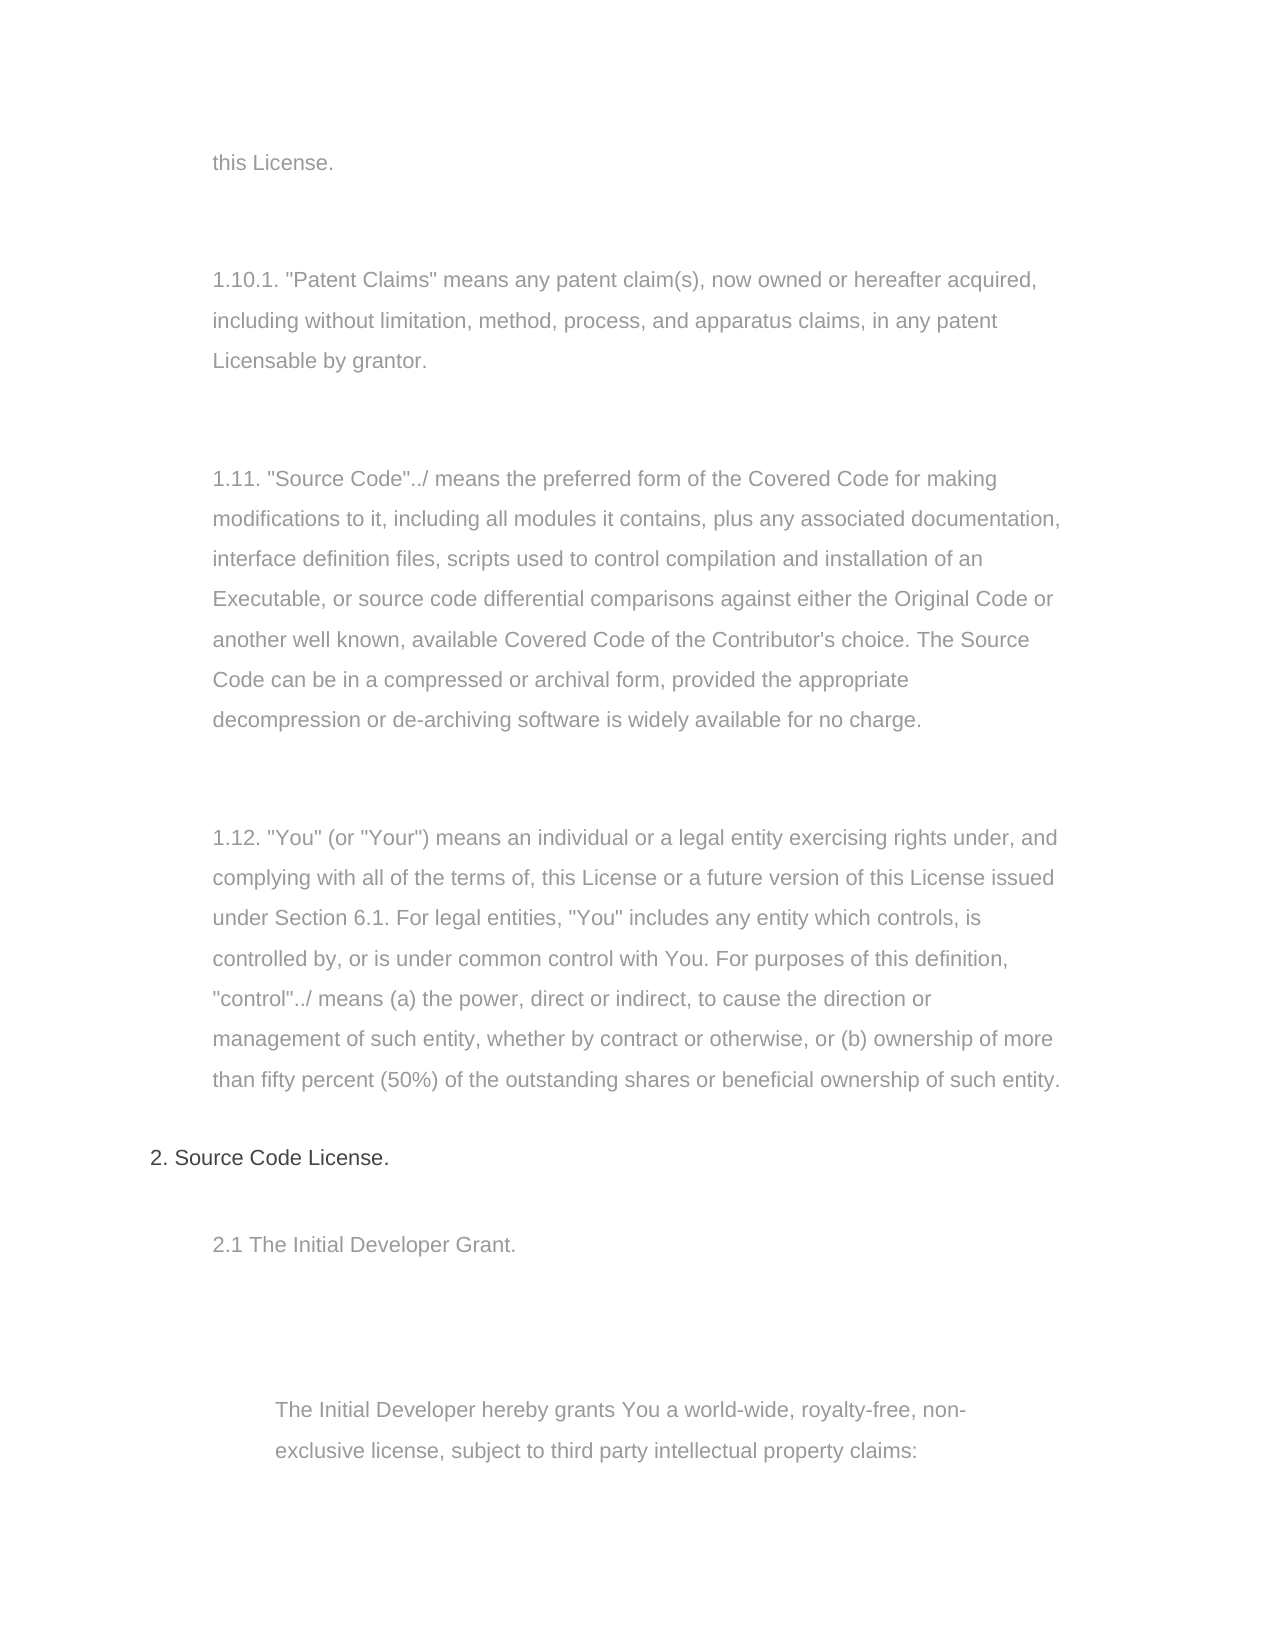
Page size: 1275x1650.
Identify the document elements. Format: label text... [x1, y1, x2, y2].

text 2. Source Code License. [150, 1144, 1125, 1169]
text 2.1 The Initial Developer Grant. [212, 1232, 1062, 1257]
text 1.12. "You" (or "Your") means an individual or a legal entity exercising rights under, and complying with all of the terms of, this License or a future version of this License issued under Section 6.1. For legal entities, "You" includes any entity which controls, is controlled by, or is under common control with You. For purposes of this definition, "control"../ means (a) the power, direct or indirect, to cause the direction or management of such entity, whether by contract or otherwise, or (b) ownership of more than fifty percent (50%) of the outstanding shares or beneficial ownership of such entity. [212, 825, 1062, 1092]
text 1.10.1. "Patent Claims" means any patent claim(s), now owned or hereafter acquired, including without limitation, method, process, and apparatus claims, in any patent Licensable by grantor. [212, 267, 1062, 373]
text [212, 150, 1062, 175]
text 1.11. "Source Code"../ means the preferred form of the Covered Code for making modifications to it, including all modules it contains, plus any associated documentation, interface definition files, scripts used to control compilation and installation of an Executable, or source code differential comparisons against either the Original Code or another well known, available Covered Code of the Contributor's choice. The Source Code can be in a compressed or archival form, provided the appropriate decompression or de-archiving software is widely available for no charge. [212, 465, 1062, 732]
text The Initial Developer hereby grants You a world-wide, royalty-free, non-exclusive license, subject to third party intellectual property claims: [275, 1397, 1000, 1463]
